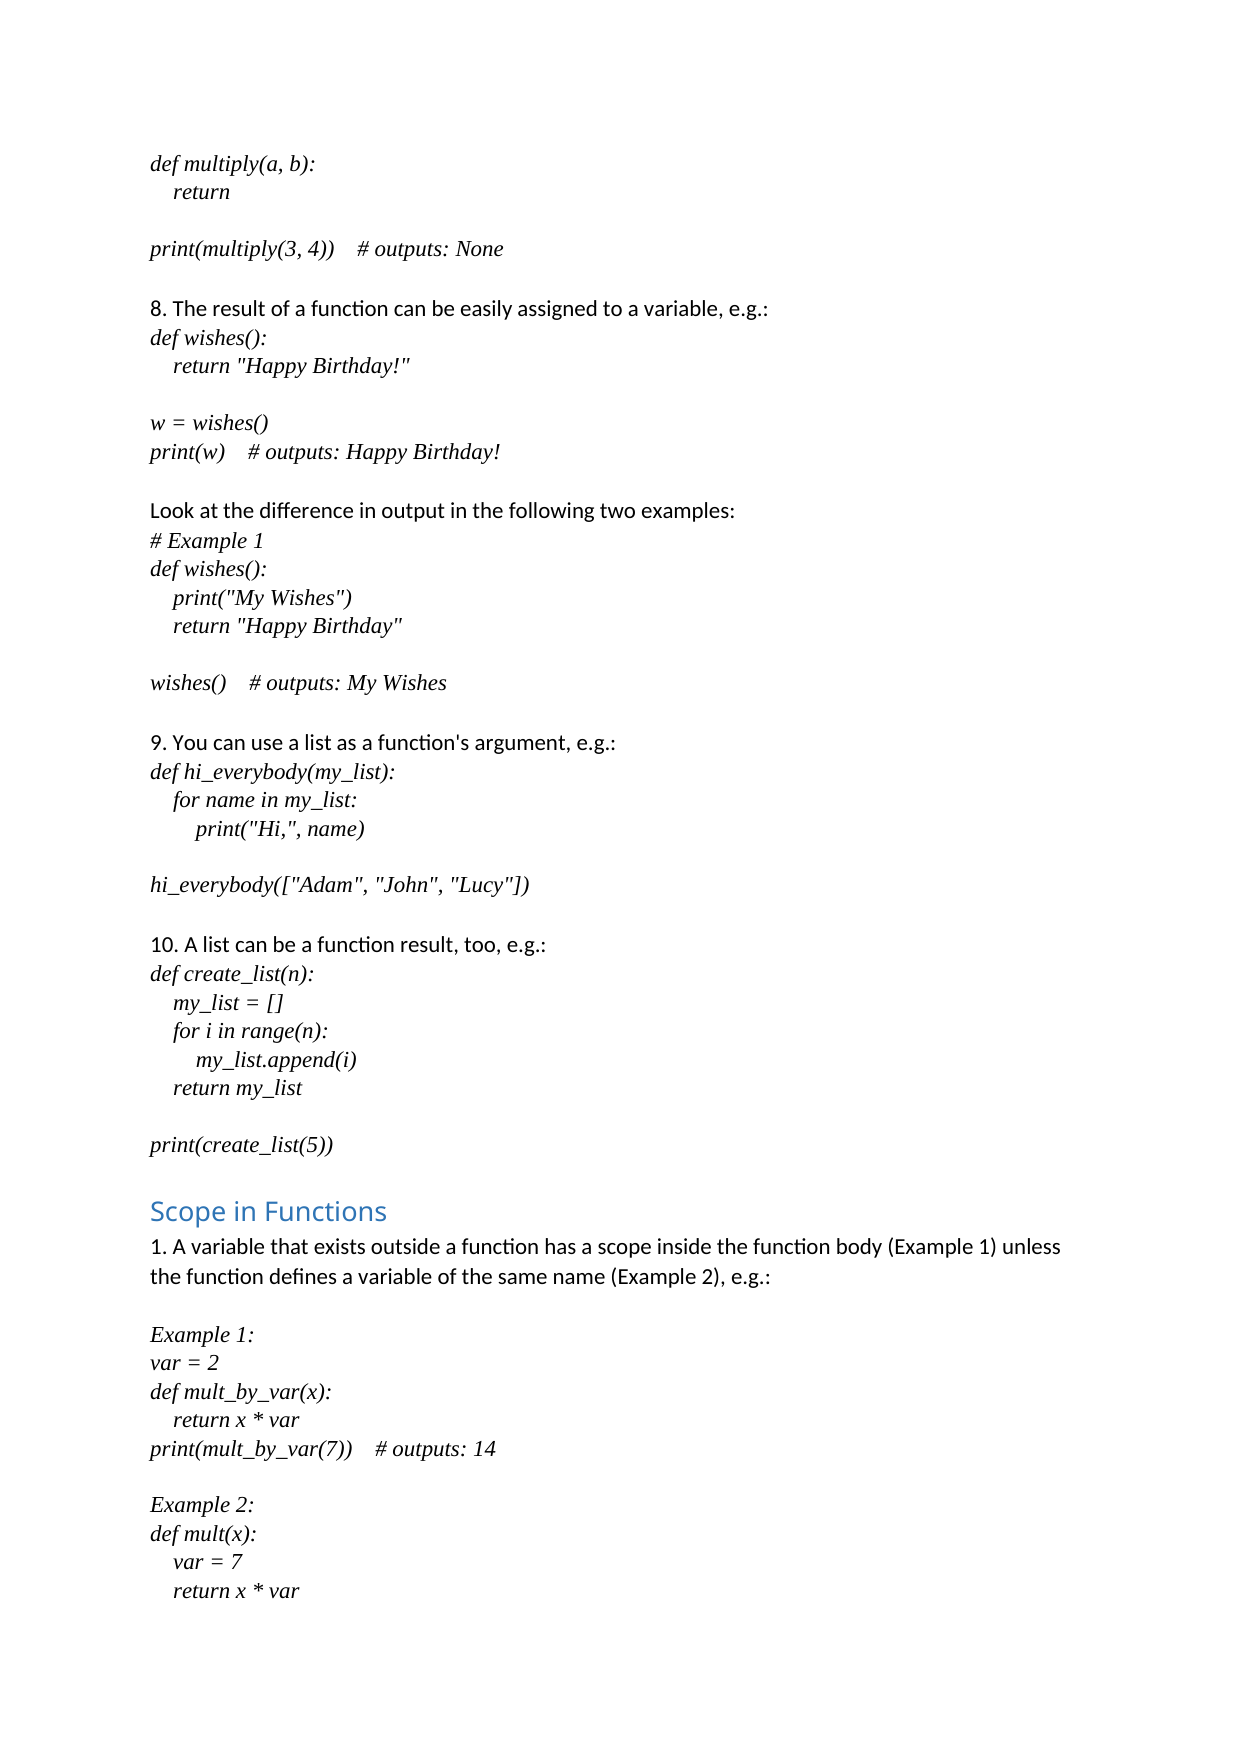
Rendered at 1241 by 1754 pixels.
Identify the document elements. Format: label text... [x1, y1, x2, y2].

text return "Happy Birthday!" [150, 353, 1090, 379]
text def multiply(a, b): [150, 150, 1090, 176]
text def mult(x): [150, 1520, 1090, 1546]
text def mult_by_var(x): [150, 1378, 1090, 1404]
text for name in my_list: [150, 786, 1090, 813]
text wishes() # outputs: My Wishes [150, 669, 1090, 695]
text return "Happy Birthday" [150, 612, 1090, 638]
text print(w) # outputs: Happy Birthday! [150, 438, 1090, 464]
text return [150, 178, 1090, 205]
text print("My Wishes") [150, 584, 1090, 610]
text def create_list(n): [150, 961, 1090, 987]
text return x * var [150, 1406, 1090, 1432]
text Look at the difference in output in the following two examples: [150, 497, 1090, 524]
text Example 1: [150, 1321, 1090, 1347]
text def wishes(): [150, 324, 1090, 351]
text return my_list [150, 1074, 1090, 1101]
text Example 2: [150, 1491, 1090, 1518]
text return x * var [150, 1577, 1090, 1603]
text for i in range(n): [150, 1017, 1090, 1044]
text # Example 1 [150, 527, 1090, 553]
text w = wishes() [150, 409, 1090, 436]
text def hi_everybody(my_list): [150, 758, 1090, 784]
text print(multiply(3, 4)) # outputs: None [150, 235, 1090, 262]
text 1. A variable that exists outside a function has a scope inside the function body (Example 1) unless the function defines a variable of the same name (Example 2), e.g.: [150, 1232, 1090, 1290]
text 8. The result of a function can be easily assigned to a variable, e.g.: [150, 294, 1090, 322]
text hi_everybody(["Adam", "John", "Lucy"]) [150, 872, 1090, 928]
text var = 2 [150, 1349, 1090, 1376]
text my_list.append(i) [150, 1046, 1090, 1072]
text 9. You can use a list as a function's argument, e.g.: [150, 728, 1090, 756]
text print(create_list(5)) [150, 1131, 1090, 1157]
text 10. A list can be a function result, too, e.g.: [150, 930, 1090, 958]
text my_list = [] [150, 989, 1090, 1015]
text print("Hi,", name) [150, 815, 1090, 841]
text var = 7 [150, 1548, 1090, 1575]
subtitle Scope in Functions [150, 1192, 1090, 1229]
text def wishes(): [150, 555, 1090, 582]
text print(mult_by_var(7)) # outputs: 14 [150, 1434, 1090, 1461]
